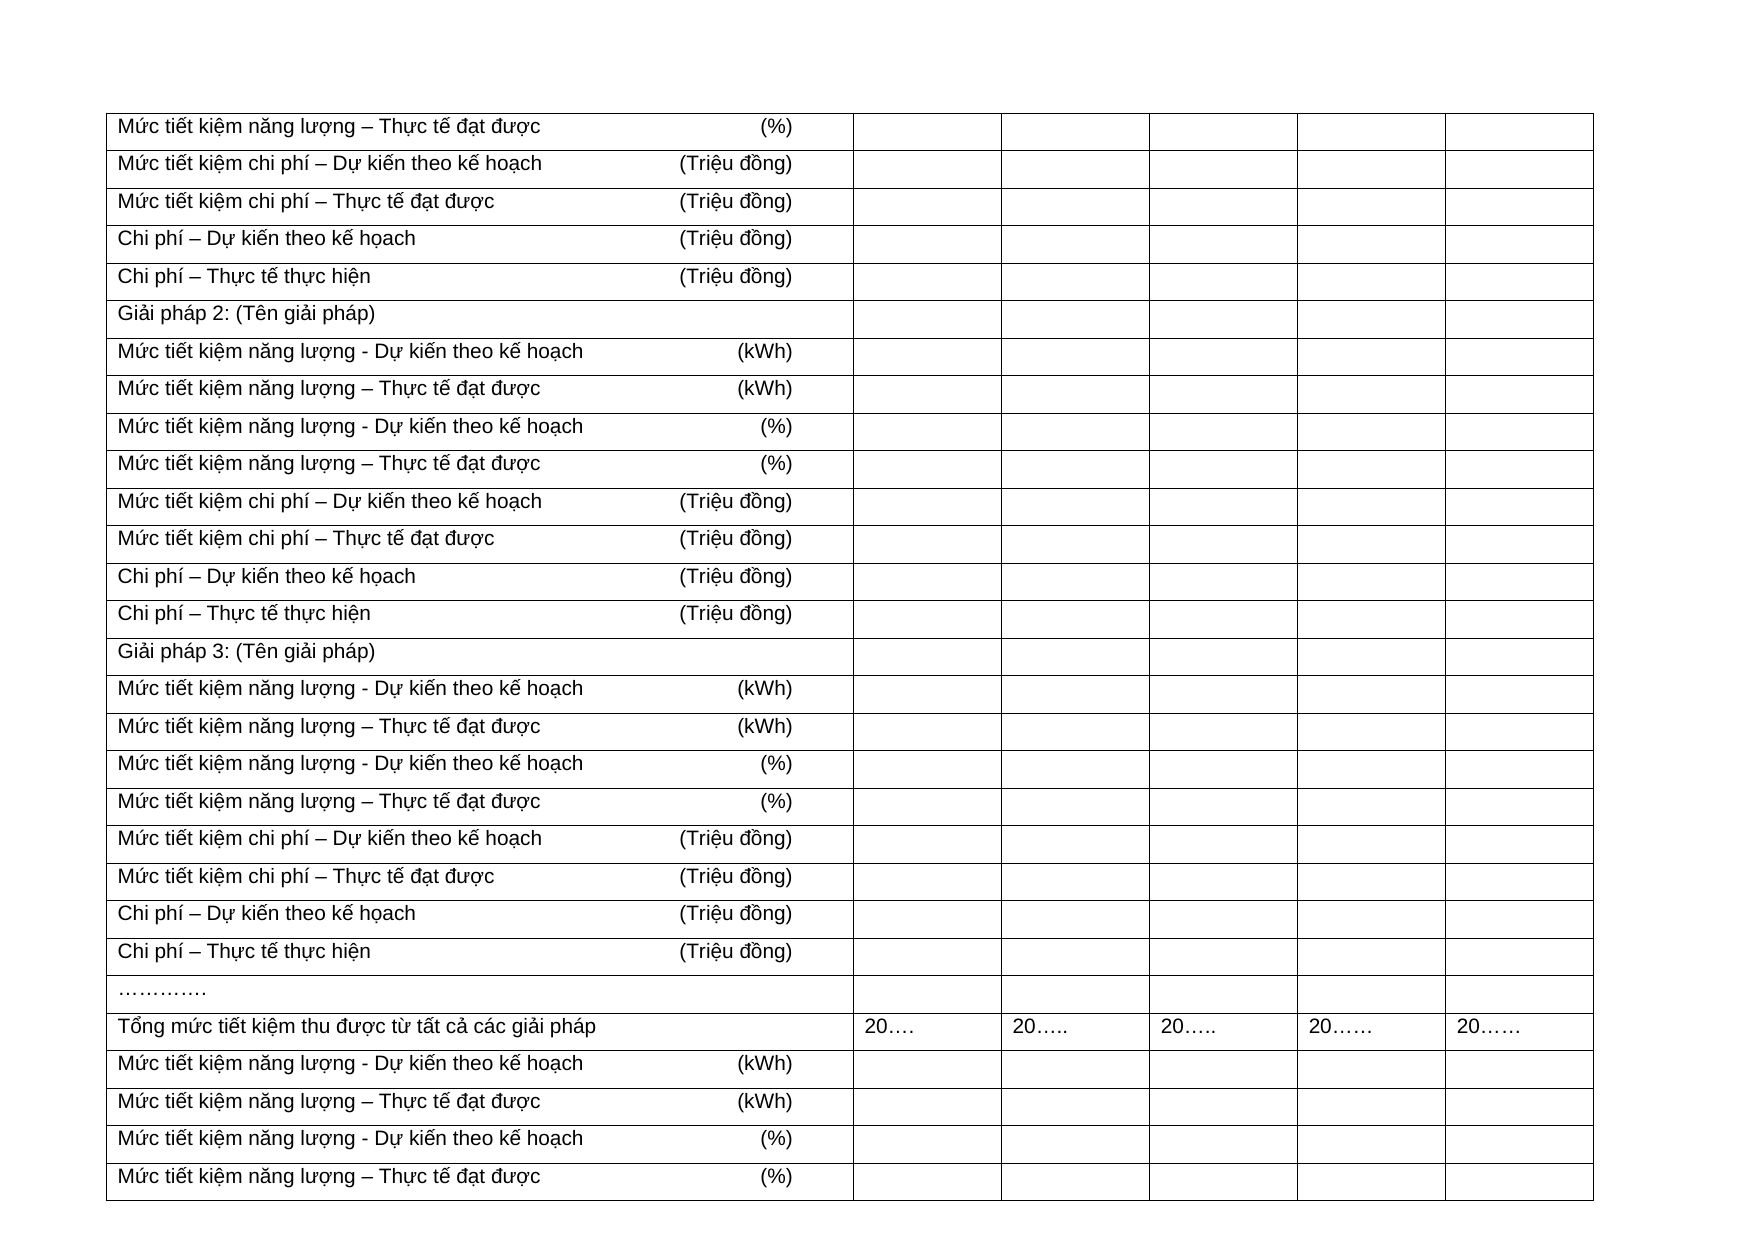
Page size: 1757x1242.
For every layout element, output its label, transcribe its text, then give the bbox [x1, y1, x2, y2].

table_cell Mức tiết kiệm năng lượng – Thực tế đạt được (%) [107, 451, 853, 487]
table_cell [1446, 526, 1593, 562]
table_cell [854, 189, 1001, 225]
table_cell [1298, 414, 1445, 450]
table_cell Giải pháp 3: (Tên giải pháp) [107, 639, 853, 675]
table_cell [1446, 264, 1593, 300]
table_cell [1002, 639, 1149, 675]
table_cell [1298, 226, 1445, 262]
table_cell Tổng mức tiết kiệm thu được từ tất cả các giải pháp [107, 1014, 853, 1050]
table_cell [1002, 1126, 1149, 1162]
table_cell [1298, 489, 1445, 525]
table_cell [1446, 601, 1593, 637]
table_cell Mức tiết kiệm năng lượng - Dự kiến theo kế hoạch (kWh) [107, 1051, 853, 1087]
table_cell [1002, 301, 1149, 337]
table_cell [854, 714, 1001, 750]
table_cell [1002, 901, 1149, 937]
table_cell Chi phí – Thực tế thực hiện (Triệu đồng) [107, 601, 853, 637]
table_cell [1002, 414, 1149, 450]
table_cell [1298, 751, 1445, 787]
table_cell [1298, 1051, 1445, 1087]
table_cell [1150, 151, 1297, 187]
table_cell [854, 1126, 1001, 1162]
table_cell [1298, 864, 1445, 900]
table_cell [854, 526, 1001, 562]
table_cell [1298, 301, 1445, 337]
table_cell [1002, 939, 1149, 975]
table_cell [854, 1164, 1001, 1200]
table_cell [1002, 151, 1149, 187]
table_cell Mức tiết kiệm năng lượng – Thực tế đạt được (%) [107, 789, 853, 825]
table_cell [1298, 601, 1445, 637]
table_cell [1446, 414, 1593, 450]
table_cell [1150, 339, 1297, 375]
table_cell [854, 376, 1001, 412]
table_cell [1446, 939, 1593, 975]
table_cell [1298, 714, 1445, 750]
table_cell [1002, 601, 1149, 637]
table_cell [1298, 676, 1445, 712]
table_cell [1002, 339, 1149, 375]
table_cell Chi phí – Dự kiến theo kế họach (Triệu đồng) [107, 564, 853, 600]
table_cell [1002, 376, 1149, 412]
table_cell Giải pháp 2: (Tên giải pháp) [107, 301, 853, 337]
table_cell [1150, 976, 1297, 1012]
table_cell [1150, 864, 1297, 900]
table_cell [1298, 114, 1445, 150]
table_cell [1150, 226, 1297, 262]
table_cell [1446, 1089, 1593, 1125]
table_cell Chi phí – Thực tế thực hiện (Triệu đồng) [107, 939, 853, 975]
table_cell [1446, 864, 1593, 900]
table_cell [1446, 901, 1593, 937]
table_cell 20…… [1446, 1014, 1593, 1050]
table_cell [1150, 1126, 1297, 1162]
table_cell [1446, 789, 1593, 825]
table_cell [1446, 489, 1593, 525]
table_cell [1298, 564, 1445, 600]
table_cell [854, 151, 1001, 187]
table_cell Mức tiết kiệm năng lượng – Thực tế đạt được (kWh) [107, 1089, 853, 1125]
table_cell Mức tiết kiệm năng lượng - Dự kiến theo kế hoạch (%) [107, 414, 853, 450]
table_cell [1446, 976, 1593, 1012]
table_cell [1150, 189, 1297, 225]
table_cell [1150, 639, 1297, 675]
table_cell [854, 789, 1001, 825]
table_cell [854, 676, 1001, 712]
table_cell [1298, 1126, 1445, 1162]
table_cell [1446, 676, 1593, 712]
table_cell Mức tiết kiệm năng lượng – Thực tế đạt được (%) [107, 1164, 853, 1200]
table_cell [854, 301, 1001, 337]
table_cell [854, 339, 1001, 375]
table_cell [1298, 639, 1445, 675]
table_cell Chi phí – Thực tế thực hiện (Triệu đồng) [107, 264, 853, 300]
table_cell [1298, 976, 1445, 1012]
table_cell [1002, 826, 1149, 862]
table_cell [1298, 901, 1445, 937]
table_cell [1002, 526, 1149, 562]
table_cell [1002, 564, 1149, 600]
table_cell [854, 639, 1001, 675]
table_cell [1150, 451, 1297, 487]
table_cell [1298, 789, 1445, 825]
table_cell [1150, 751, 1297, 787]
table_cell [1002, 714, 1149, 750]
table_cell [1150, 526, 1297, 562]
table_cell Mức tiết kiệm chi phí – Thực tế đạt được (Triệu đồng) [107, 189, 853, 225]
table_cell [1150, 489, 1297, 525]
table_cell [1298, 1164, 1445, 1200]
table_cell [1446, 301, 1593, 337]
table_cell [1298, 451, 1445, 487]
table_cell [1150, 601, 1297, 637]
table_cell Mức tiết kiệm chi phí – Thực tế đạt được (Triệu đồng) [107, 526, 853, 562]
table_cell [1150, 414, 1297, 450]
table_cell [1446, 564, 1593, 600]
table_cell [1446, 1126, 1593, 1162]
table_cell [1446, 751, 1593, 787]
table_cell [1298, 189, 1445, 225]
table_cell [854, 601, 1001, 637]
table_cell [1150, 939, 1297, 975]
table_cell [1446, 639, 1593, 675]
table_cell [1298, 264, 1445, 300]
table_cell [854, 489, 1001, 525]
table_cell [854, 751, 1001, 787]
table_cell [1150, 564, 1297, 600]
table_cell [1150, 114, 1297, 150]
table_cell Chi phí – Dự kiến theo kế họach (Triệu đồng) [107, 226, 853, 262]
table_cell [1150, 376, 1297, 412]
table_cell [1002, 264, 1149, 300]
table_cell 20…. [854, 1014, 1001, 1050]
table_cell [854, 451, 1001, 487]
table_cell [1002, 1089, 1149, 1125]
table_cell [1446, 114, 1593, 150]
table_cell Mức tiết kiệm năng lượng – Thực tế đạt được (%) [107, 114, 853, 150]
table_cell [1446, 826, 1593, 862]
table_cell [1002, 114, 1149, 150]
table_cell [1002, 751, 1149, 787]
table_cell [1150, 714, 1297, 750]
table_cell Mức tiết kiệm năng lượng - Dự kiến theo kế hoạch (%) [107, 751, 853, 787]
table_cell [854, 226, 1001, 262]
table_cell [1150, 789, 1297, 825]
table_cell [854, 976, 1001, 1012]
table_cell [1298, 376, 1445, 412]
table_cell Mức tiết kiệm chi phí – Dự kiến theo kế hoạch (Triệu đồng) [107, 826, 853, 862]
table_cell [1446, 226, 1593, 262]
table_cell [854, 114, 1001, 150]
table_cell [1002, 1051, 1149, 1087]
table_cell Mức tiết kiệm năng lượng - Dự kiến theo kế hoạch (%) [107, 1126, 853, 1162]
table_cell [1150, 1051, 1297, 1087]
table_cell [1446, 451, 1593, 487]
table_cell [1002, 676, 1149, 712]
table_cell …………. [107, 976, 853, 1012]
table_cell [854, 939, 1001, 975]
table_cell [1150, 826, 1297, 862]
table_cell [1150, 676, 1297, 712]
table_cell [1002, 189, 1149, 225]
table_cell [854, 901, 1001, 937]
table_cell [854, 564, 1001, 600]
table_cell 20….. [1150, 1014, 1297, 1050]
table_cell Mức tiết kiệm chi phí – Thực tế đạt được (Triệu đồng) [107, 864, 853, 900]
table_cell [1298, 151, 1445, 187]
table_cell [1298, 526, 1445, 562]
table_cell [854, 864, 1001, 900]
table_cell [1002, 1164, 1149, 1200]
table_cell Mức tiết kiệm năng lượng – Thực tế đạt được (kWh) [107, 376, 853, 412]
table_cell [1002, 789, 1149, 825]
table_cell [1446, 151, 1593, 187]
table_cell [1150, 1089, 1297, 1125]
table_cell [1150, 1164, 1297, 1200]
table_cell 20….. [1002, 1014, 1149, 1050]
table_cell [1446, 376, 1593, 412]
table_cell Mức tiết kiệm năng lượng – Thực tế đạt được (kWh) [107, 714, 853, 750]
table_cell [854, 264, 1001, 300]
table_cell [1002, 864, 1149, 900]
table_cell Mức tiết kiệm năng lượng - Dự kiến theo kế hoạch (kWh) [107, 339, 853, 375]
table_cell [1002, 489, 1149, 525]
table_cell [1298, 826, 1445, 862]
table_cell [1446, 1051, 1593, 1087]
table_cell [1150, 264, 1297, 300]
table_cell [1002, 226, 1149, 262]
table_cell Mức tiết kiệm chi phí – Dự kiến theo kế hoạch (Triệu đồng) [107, 151, 853, 187]
table_cell [1150, 301, 1297, 337]
table_cell [1298, 1089, 1445, 1125]
table_cell Chi phí – Dự kiến theo kế họach (Triệu đồng) [107, 901, 853, 937]
table_cell [1446, 1164, 1593, 1200]
table_cell [1002, 451, 1149, 487]
table_cell [854, 1051, 1001, 1087]
table_cell [1446, 189, 1593, 225]
table_cell Mức tiết kiệm năng lượng - Dự kiến theo kế hoạch (kWh) [107, 676, 853, 712]
table_cell Mức tiết kiệm chi phí – Dự kiến theo kế hoạch (Triệu đồng) [107, 489, 853, 525]
table_cell [854, 1089, 1001, 1125]
table_cell 20…… [1298, 1014, 1445, 1050]
table_cell [854, 414, 1001, 450]
table_cell [1446, 339, 1593, 375]
table_cell [1446, 714, 1593, 750]
table_cell [1298, 939, 1445, 975]
table_cell [1298, 339, 1445, 375]
table_cell [1150, 901, 1297, 937]
table_cell [854, 826, 1001, 862]
table_cell [1002, 976, 1149, 1012]
